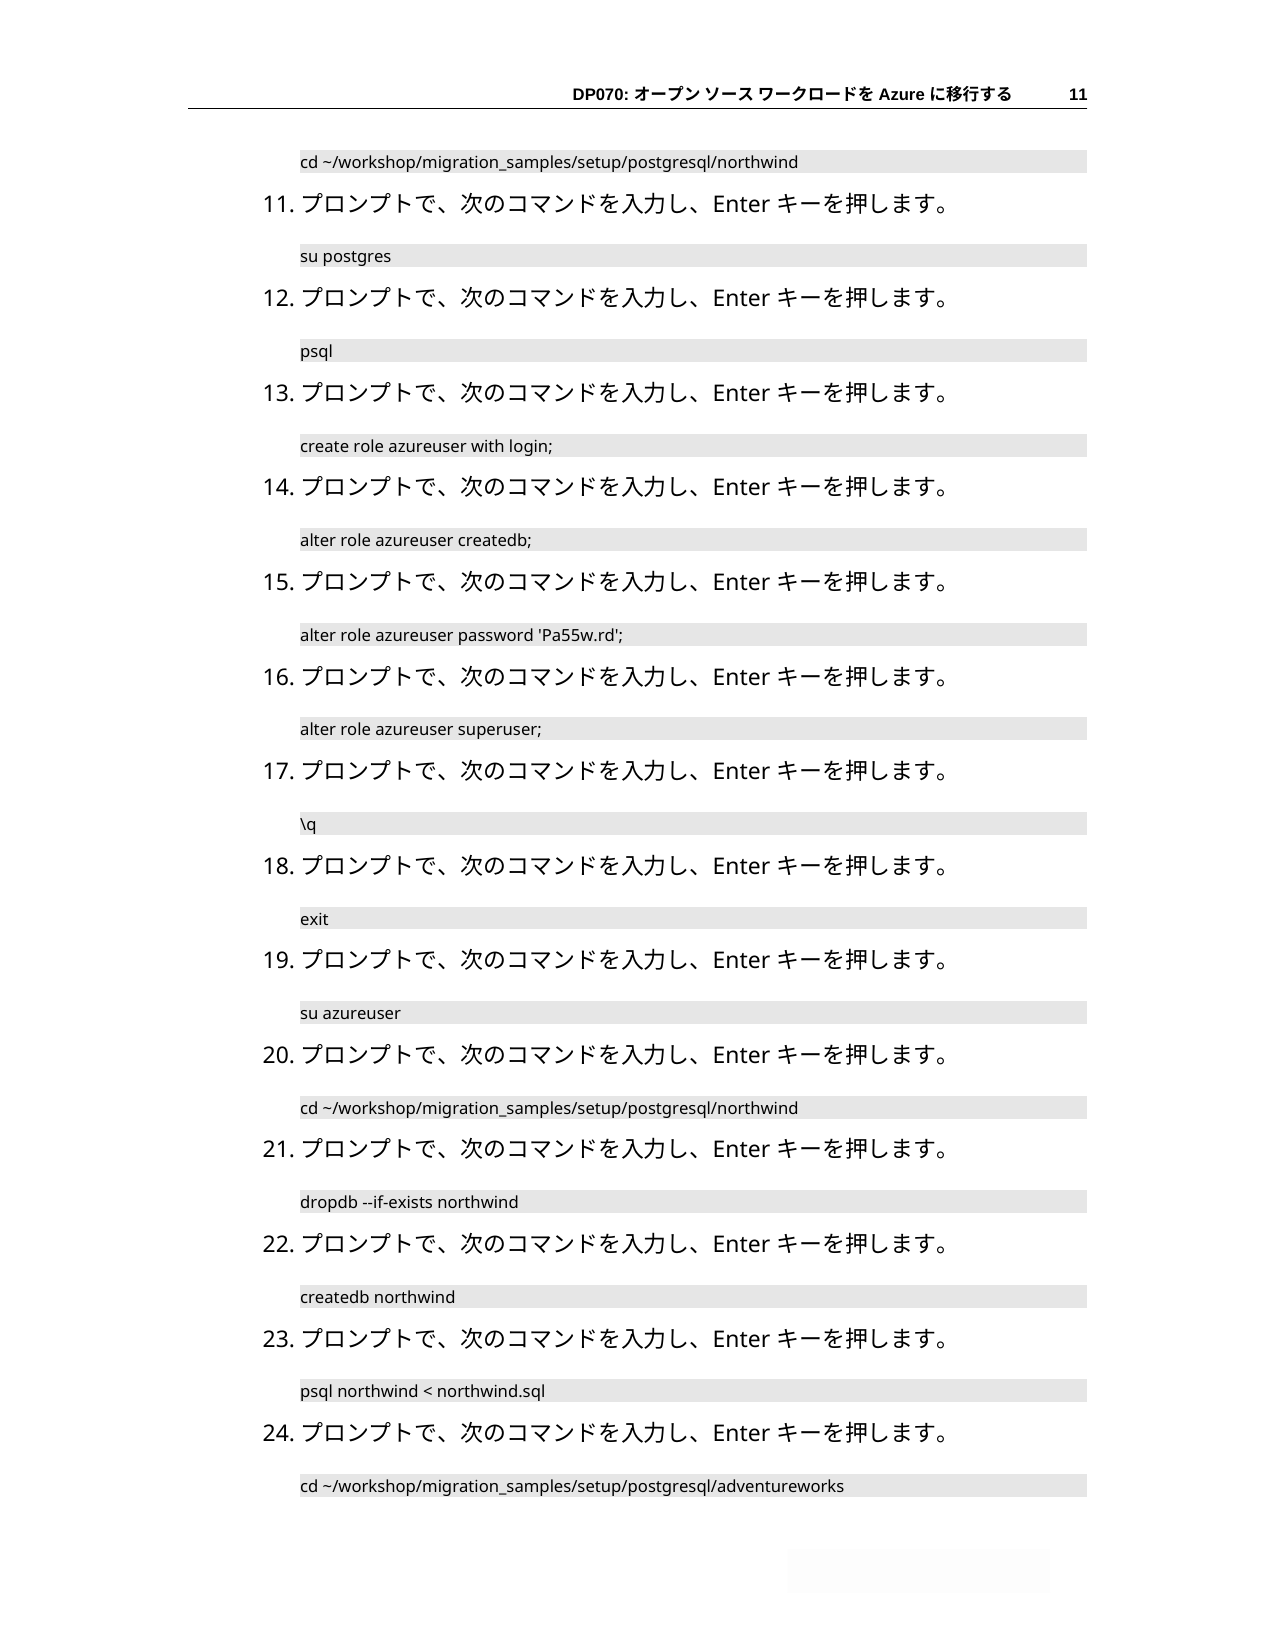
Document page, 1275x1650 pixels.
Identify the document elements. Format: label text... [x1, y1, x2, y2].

text su postgres [300, 244, 1087, 267]
list プロンプトで、次のコマンドを入力し、Enter キーを押します。 [262, 1320, 1087, 1354]
text alter role azureuser createdb; [300, 528, 1087, 551]
text psql [300, 339, 1087, 362]
list プロンプトで、次のコマンドを入力し、Enter キーを押します。 [262, 185, 1087, 219]
list プロンプトで、次のコマンドを入力し、Enter キーを押します。 [262, 469, 1087, 502]
list プロンプトで、次のコマンドを入力し、Enter キーを押します。 [262, 1226, 1087, 1259]
text createdb northwind [300, 1285, 1087, 1308]
text \q [300, 812, 1087, 835]
list プロンプトで、次のコマンドを入力し、Enter キーを押します。 [262, 564, 1087, 597]
text cd ~/workshop/migration_samples/setup/postgresql/northwind [300, 1096, 1087, 1119]
text cd ~/workshop/migration_samples/setup/postgresql/northwind [300, 150, 1087, 173]
list プロンプトで、次のコマンドを入力し、Enter キーを押します。 [262, 374, 1087, 408]
text create role azureuser with login; [300, 434, 1087, 457]
list プロンプトで、次のコマンドを入力し、Enter キーを押します。 [262, 942, 1087, 975]
text su azureuser [300, 1001, 1087, 1024]
list プロンプトで、次のコマンドを入力し、Enter キーを押します。 [262, 1415, 1087, 1448]
list プロンプトで、次のコマンドを入力し、Enter キーを押します。 [262, 658, 1087, 692]
text dropdb --if-exists northwind [300, 1190, 1087, 1213]
text alter role azureuser password 'Pa55w.rd'; [300, 623, 1087, 646]
list プロンプトで、次のコマンドを入力し、Enter キーを押します。 [262, 753, 1087, 786]
text psql northwind < northwind.sql [300, 1379, 1087, 1402]
list プロンプトで、次のコマンドを入力し、Enter キーを押します。 [262, 1037, 1087, 1070]
list プロンプトで、次のコマンドを入力し、Enter キーを押します。 [262, 1131, 1087, 1164]
list プロンプトで、次のコマンドを入力し、Enter キーを押します。 [262, 847, 1087, 881]
text cd ~/workshop/migration_samples/setup/postgresql/adventureworks [300, 1474, 1087, 1497]
text alter role azureuser superuser; [300, 717, 1087, 740]
text exit [300, 907, 1087, 929]
list プロンプトで、次のコマンドを入力し、Enter キーを押します。 [262, 280, 1087, 313]
